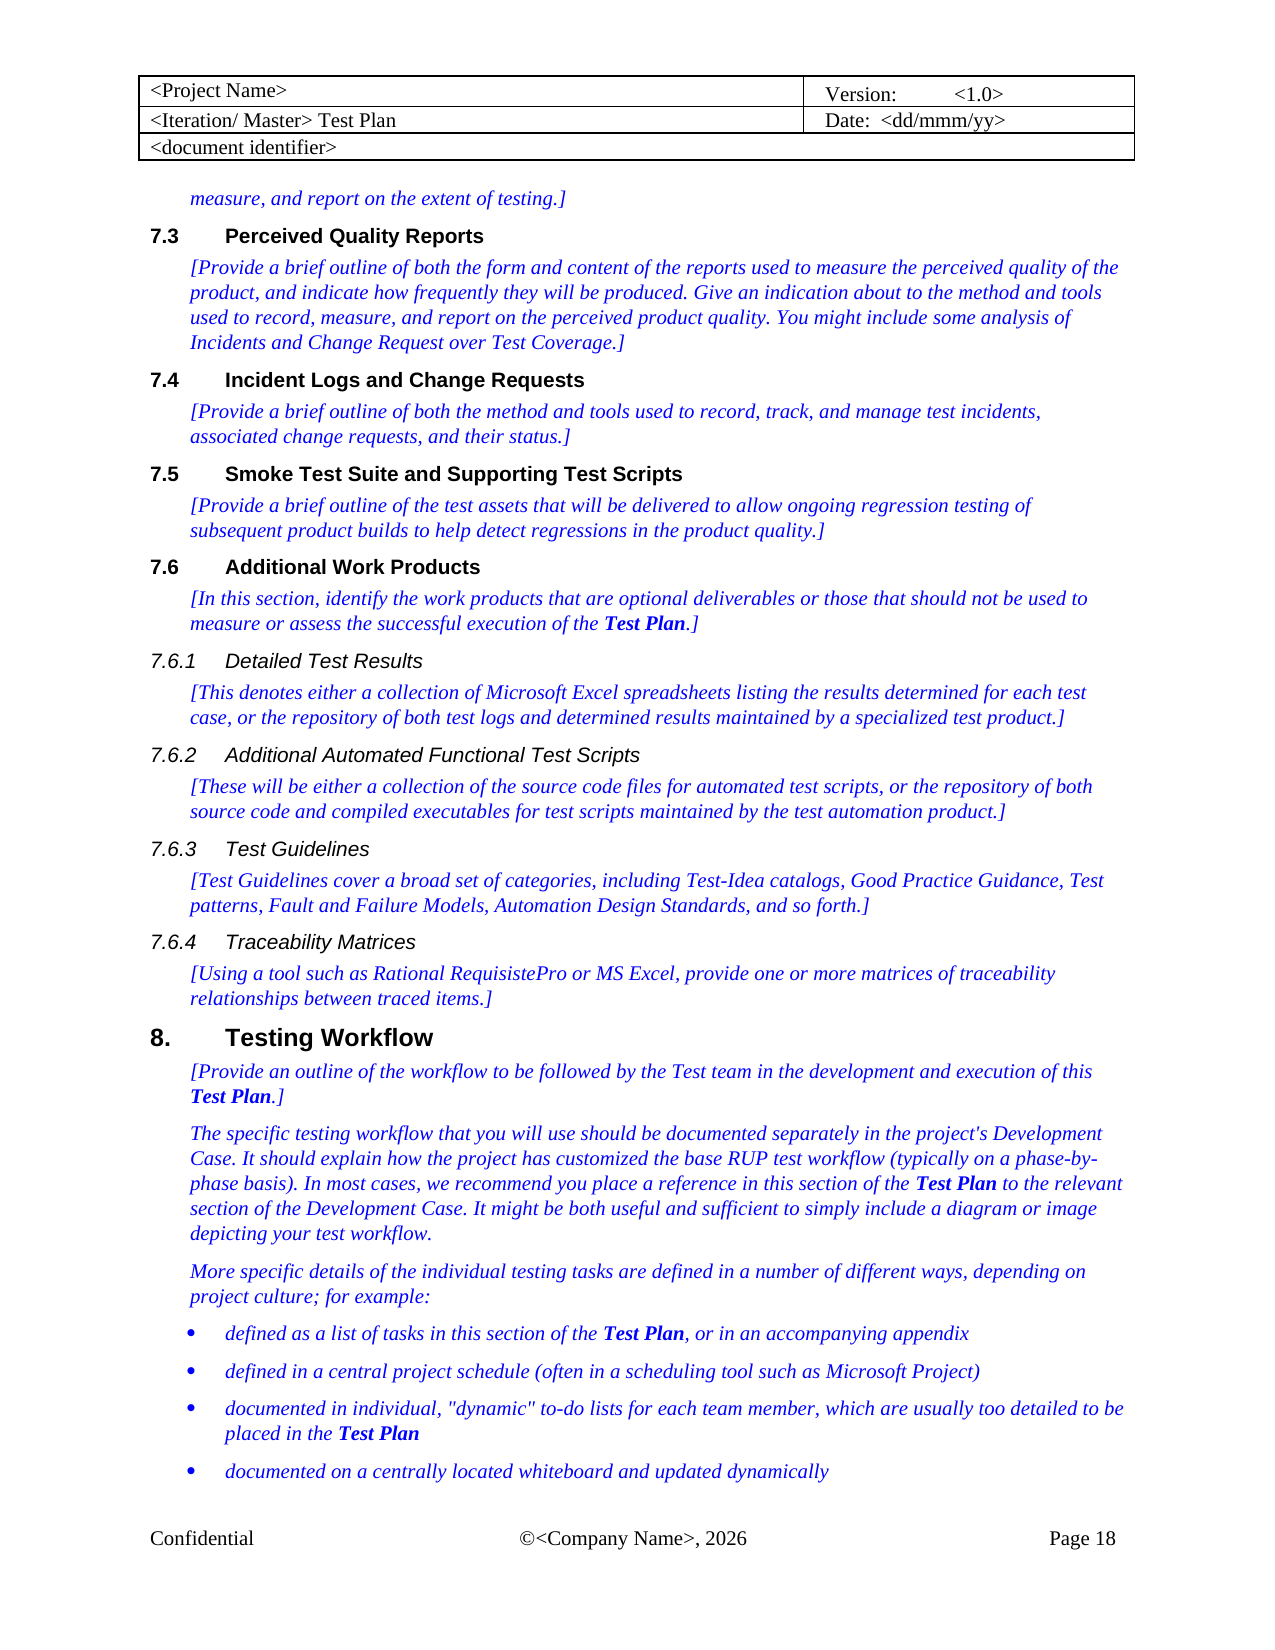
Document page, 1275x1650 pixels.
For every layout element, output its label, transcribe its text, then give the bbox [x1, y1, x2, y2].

subtitle Incident Logs and Change Requests [150, 367, 1125, 392]
list defined in a central project schedule (often in a scheduling tool such as Microsoft Project) [187, 1358, 1125, 1383]
subtitle Additional Automated Functional Test Scripts [150, 742, 1125, 767]
text [Provide a brief outline of the test assets that will be delivered to allow ongoing regression testing of subsequent product builds to help detect regressions in the product quality.] [190, 492, 1125, 542]
subtitle Additional Work Products [150, 554, 1125, 579]
subtitle Perceived Quality Reports [150, 223, 1125, 248]
text [Provide a brief outline of both the method and tools used to record, track, and manage test incidents, associated change requests, and their status.] [190, 398, 1125, 448]
list documented in individual, "dynamic" to-do lists for each team member, which are usually too detailed to be placed in the Test Plan [187, 1395, 1125, 1445]
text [190, 185, 1125, 210]
text [Using a tool such as Rational RequisistePro or MS Excel, provide one or more matrices of traceability relationships between traced items.] [190, 960, 1125, 1010]
list defined as a list of tasks in this section of the Test Plan, or in an accompanying appendix [187, 1320, 1125, 1345]
text More specific details of the individual testing tasks are defined in a number of different ways, depending on project culture; for example: [190, 1258, 1125, 1308]
subtitle Detailed Test Results [150, 648, 1125, 673]
text [Provide a brief outline of both the form and content of the reports used to measure the perceived quality of the product, and indicate how frequently they will be produced. Give an indication about to the method and tools used to record, measure, and report on the perceived product quality. You might include some analysis of Incidents and Change Request over Test Coverage.] [190, 254, 1125, 354]
subtitle Traceability Matrices [150, 929, 1125, 954]
text [In this section, identify the work products that are optional deliverables or those that should not be used to measure or assess the successful execution of the Test Plan.] [190, 585, 1125, 635]
subtitle Smoke Test Suite and Supporting Test Scripts [150, 460, 1125, 485]
text [These will be either a collection of the source code files for automated test scripts, or the repository of both source code and compiled executables for test scripts maintained by the test automation product.] [190, 773, 1125, 823]
subtitle Test Guidelines [150, 835, 1125, 860]
list documented on a centrally located whiteboard and updated dynamically [187, 1458, 1125, 1483]
text [Test Guidelines cover a broad set of categories, including Test-Idea catalogs, Good Practice Guidance, Test patterns, Fault and Failure Models, Automation Design Standards, and so forth.] [190, 867, 1125, 917]
text The specific testing workflow that you will use should be documented separately in the project's Development Case. It should explain how the project has customized the base RUP test workflow (typically on a phase-by-phase basis). In most cases, we recommend you place a reference in this section of the Test Plan to the relevant section of the Development Case. It might be both useful and sufficient to simply include a diagram or image depicting your test workflow. [190, 1120, 1125, 1245]
subtitle Testing Workflow [150, 1023, 1125, 1052]
text [Provide an outline of the workflow to be followed by the Test team in the development and execution of this Test Plan.] [190, 1058, 1125, 1108]
text [This denotes either a collection of Microsoft Excel spreadsheets listing the results determined for each test case, or the repository of both test logs and determined results maintained by a specialized test product.] [190, 679, 1125, 729]
